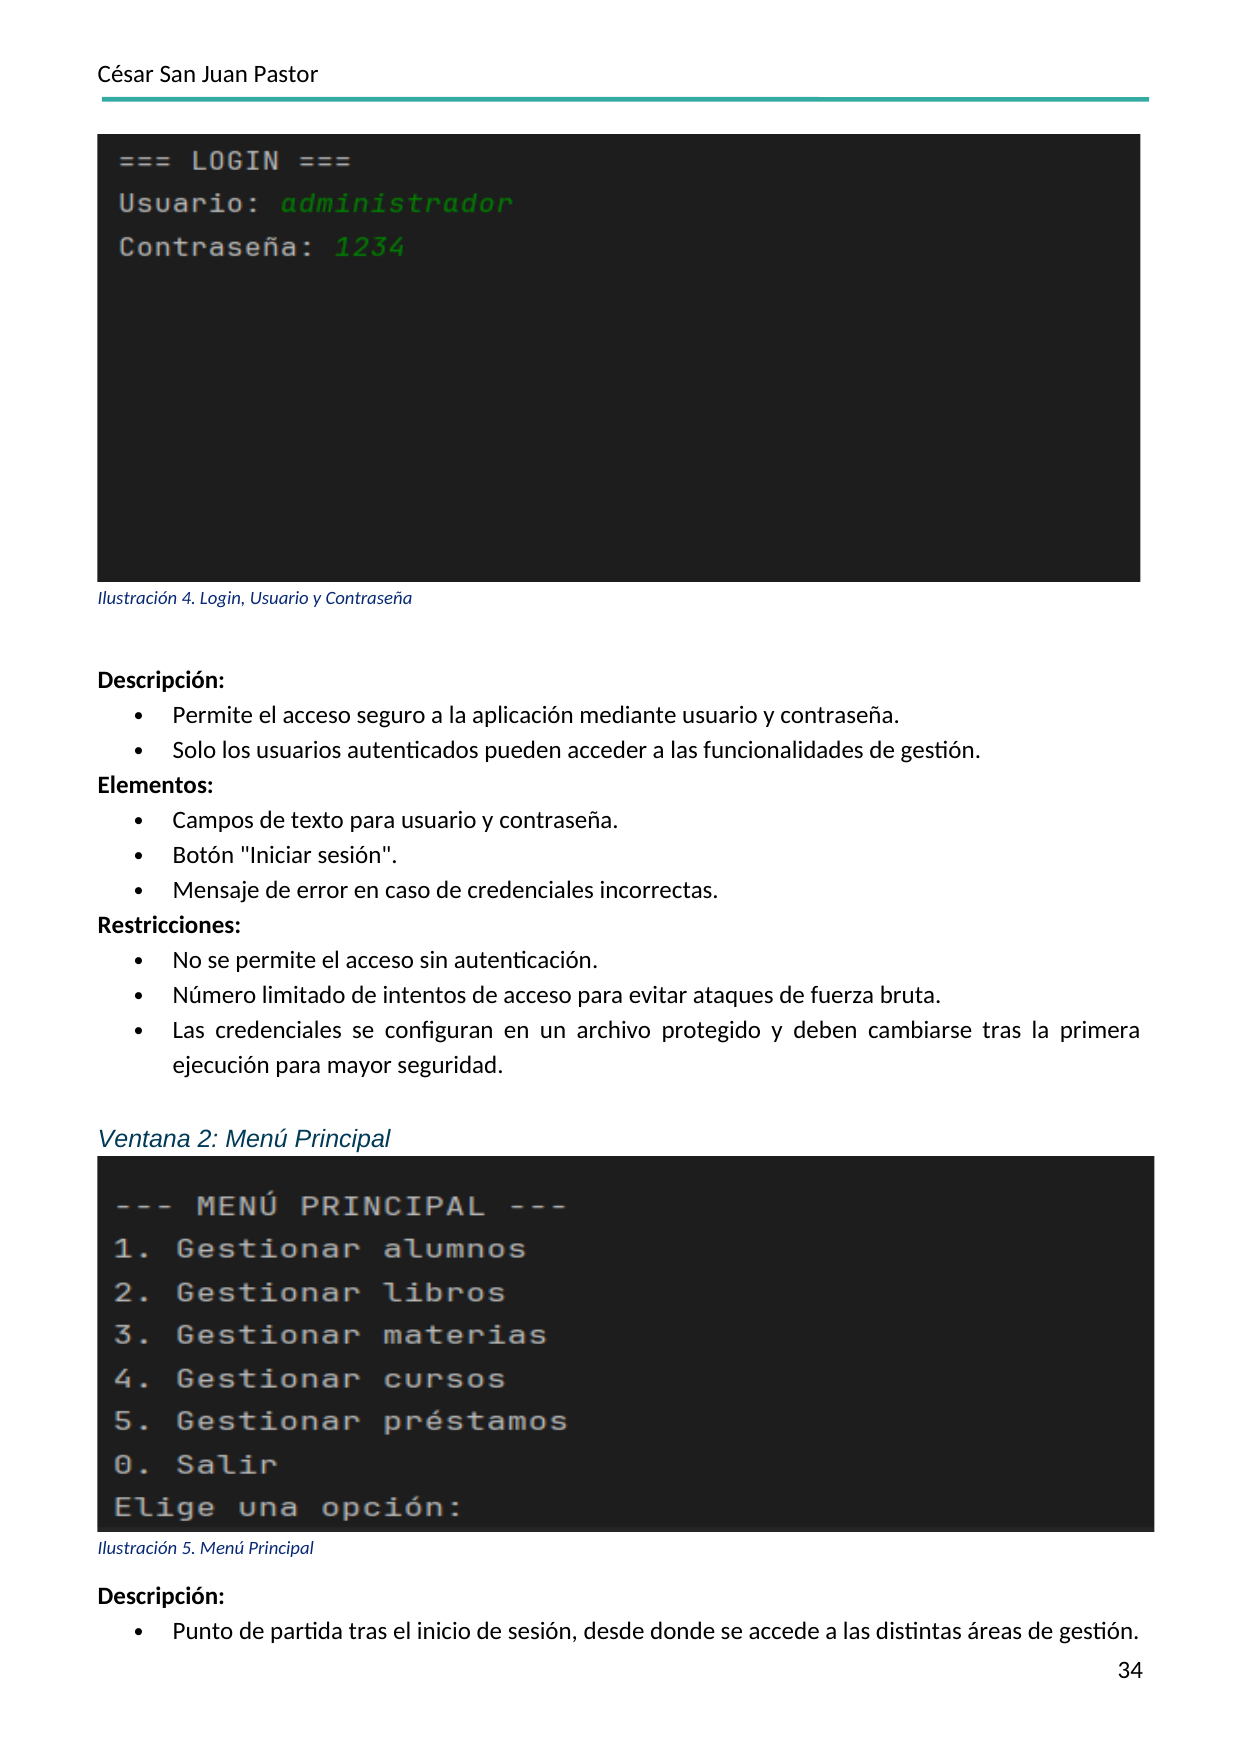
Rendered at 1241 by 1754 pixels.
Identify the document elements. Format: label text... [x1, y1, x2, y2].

text Restricciones: [97, 909, 1143, 940]
list Campos de texto para usuario y contraseña. [135, 804, 1143, 835]
list Solo los usuarios autenticados pueden acceder a las funcionalidades de gestión. [135, 734, 1143, 765]
text Descripción: [97, 664, 1143, 695]
picture [97, 1156, 1155, 1532]
text Ilustración 4. Login, Usuario y Contraseña [97, 586, 1143, 609]
picture [97, 134, 1141, 582]
list Botón "Iniciar sesión". [135, 839, 1143, 870]
list Número limitado de intentos de acceso para evitar ataques de fuerza bruta. [135, 979, 1143, 1010]
list No se permite el acceso sin autenticación. [135, 944, 1143, 975]
list Punto de partida tras el inicio de sesión, desde donde se accede a las distintas áreas de gestión. [135, 1615, 1143, 1646]
text Elementos: [97, 769, 1143, 800]
list Permite el acceso seguro a la aplicación mediante usuario y contraseña. [135, 699, 1143, 730]
text Ilustración 5. Menú Principal [97, 1536, 1143, 1559]
list Mensaje de error en caso de credenciales incorrectas. [135, 874, 1143, 905]
list Las credenciales se configuran en un archivo protegido y deben cambiarse tras la primera ejecución para mayor seguridad. [135, 1014, 1143, 1080]
subtitle Ventana 2: Menú Principal [97, 1124, 1143, 1152]
text Descripción: [97, 1580, 1143, 1611]
